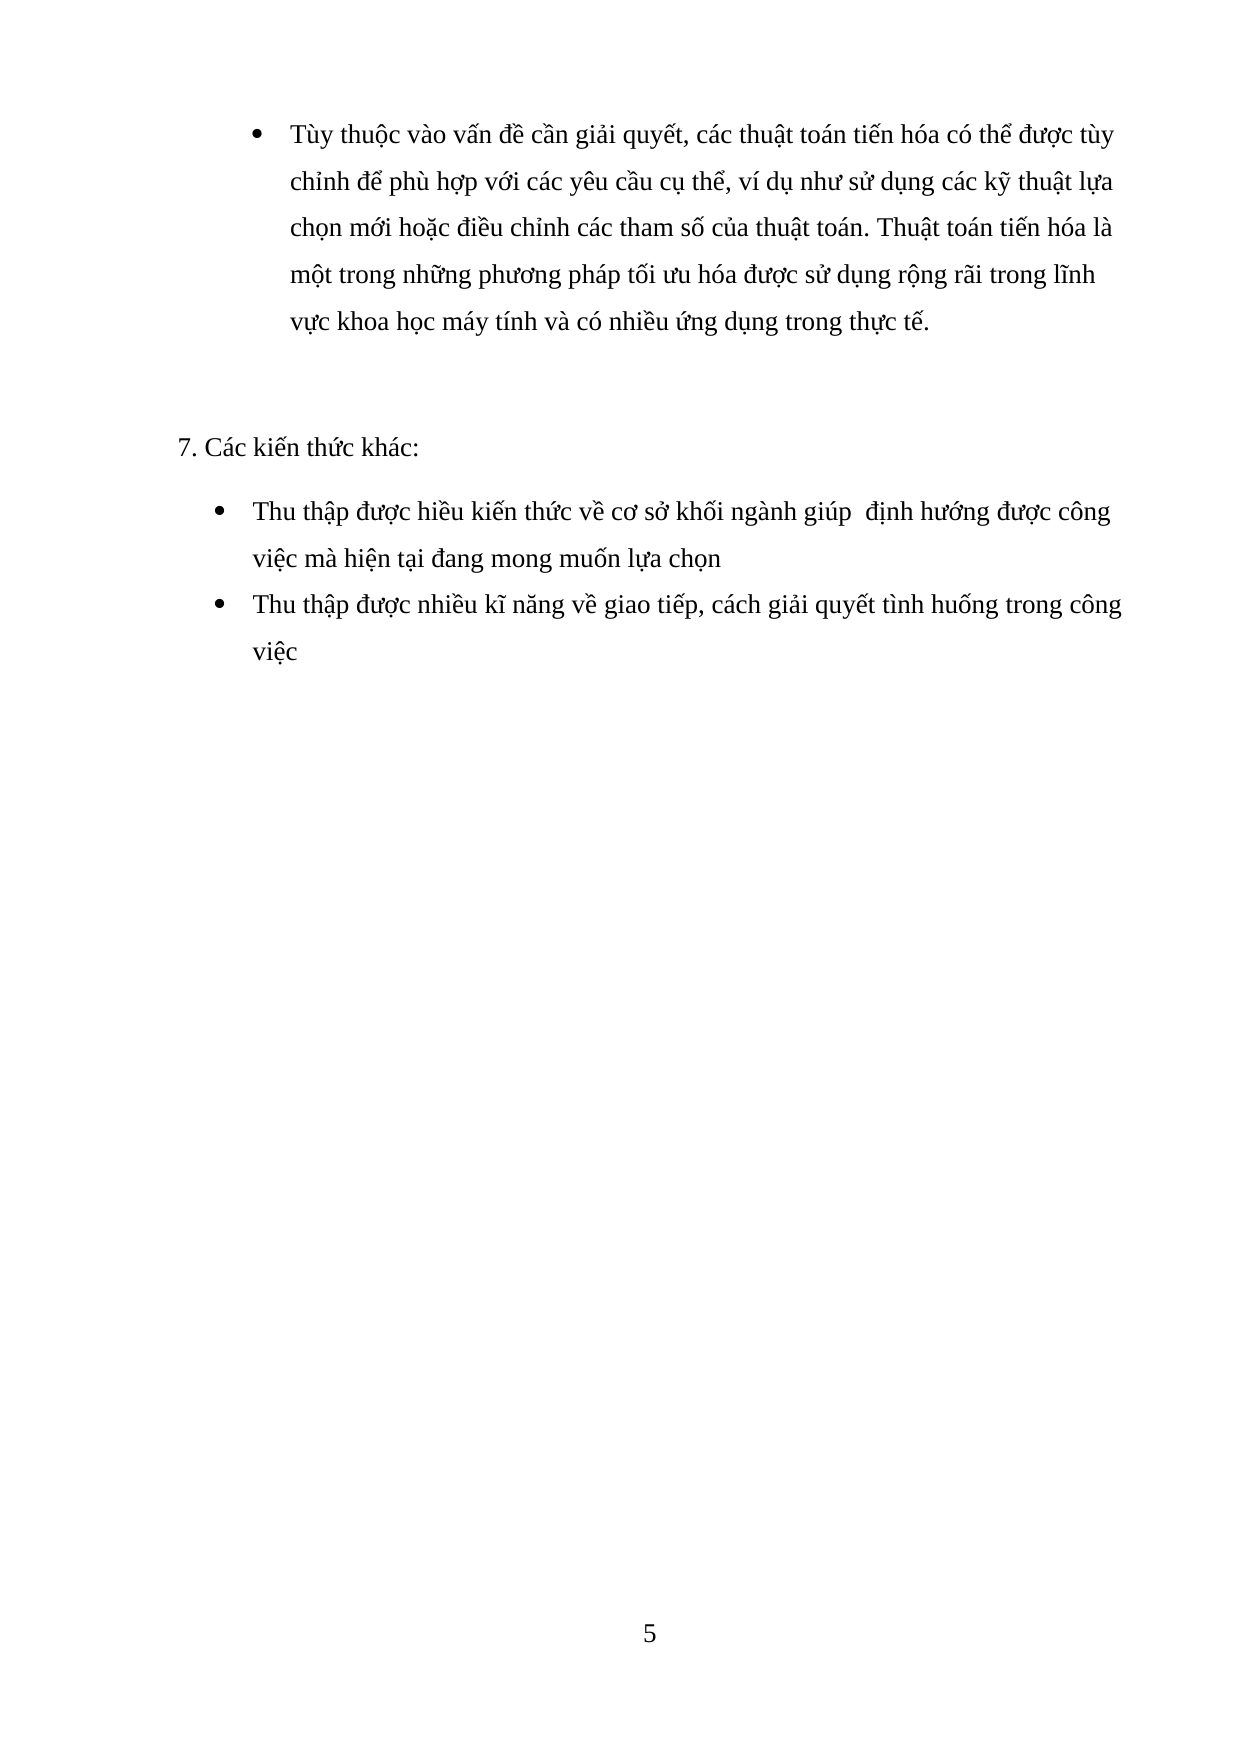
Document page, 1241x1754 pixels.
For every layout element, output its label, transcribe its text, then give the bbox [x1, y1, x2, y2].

list Thu thập được nhiều kĩ năng về giao tiếp, cách giải quyết tình huống trong công việc [215, 588, 1122, 666]
text 7. Các kiến thức khác: [177, 432, 1122, 463]
list Tùy thuộc vào vấn đề cần giải quyết, các thuật toán tiến hóa có thể được tùy chỉnh để phù hợp với các yêu cầu cụ thể, ví dụ như sử dụng các kỹ thuật lựa chọn mới hoặc điều chỉnh các tham số của thuật toán. Thuật toán tiến hóa là một trong những phương pháp tối ưu hóa được sử dụng rộng rãi trong lĩnh vực khoa học máy tính và có nhiều ứng dụng trong thực tế. [252, 118, 1122, 336]
list Thu thập được hiều kiến thức về cơ sở khối ngành giúp định hướng được công việc mà hiện tại đang mong muốn lựa chọn [215, 495, 1122, 573]
